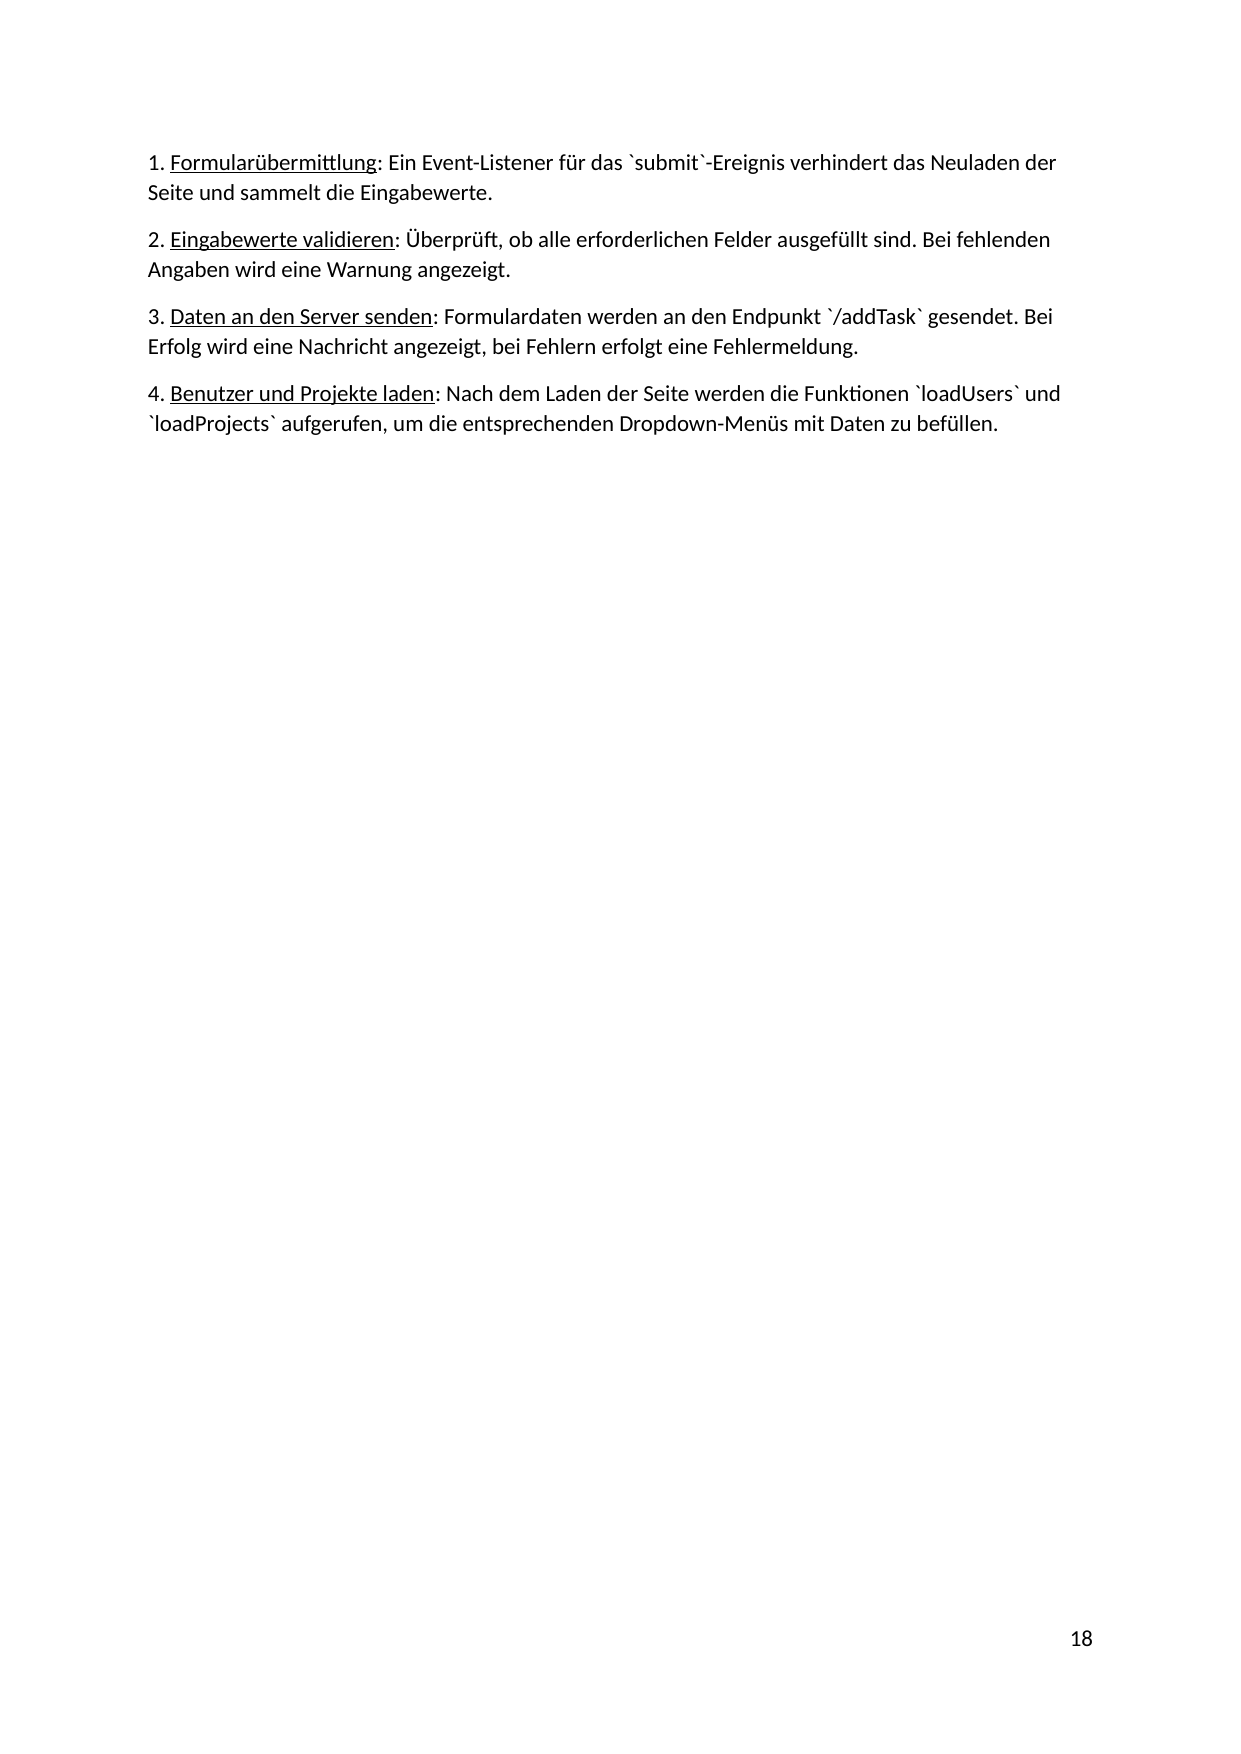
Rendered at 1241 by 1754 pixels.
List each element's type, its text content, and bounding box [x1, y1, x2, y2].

text 1. Formularübermittlung: Ein Event-Listener für das `submit`-Ereignis verhindert das Neuladen der Seite und sammelt die Eingabewerte. [148, 148, 1093, 206]
text 2. Eingabewerte validieren: Überprüft, ob alle erforderlichen Felder ausgefüllt sind. Bei fehlenden Angaben wird eine Warnung angezeigt. [148, 225, 1093, 283]
text 3. Daten an den Server senden: Formulardaten werden an den Endpunkt `/addTask` gesendet. Bei Erfolg wird eine Nachricht angezeigt, bei Fehlern erfolgt eine Fehlermeldung. [148, 302, 1093, 360]
text 4. Benutzer und Projekte laden: Nach dem Laden der Seite werden die Funktionen `loadUsers` und `loadProjects` aufgerufen, um die entsprechenden Dropdown-Menüs mit Daten zu befüllen. [148, 379, 1093, 437]
